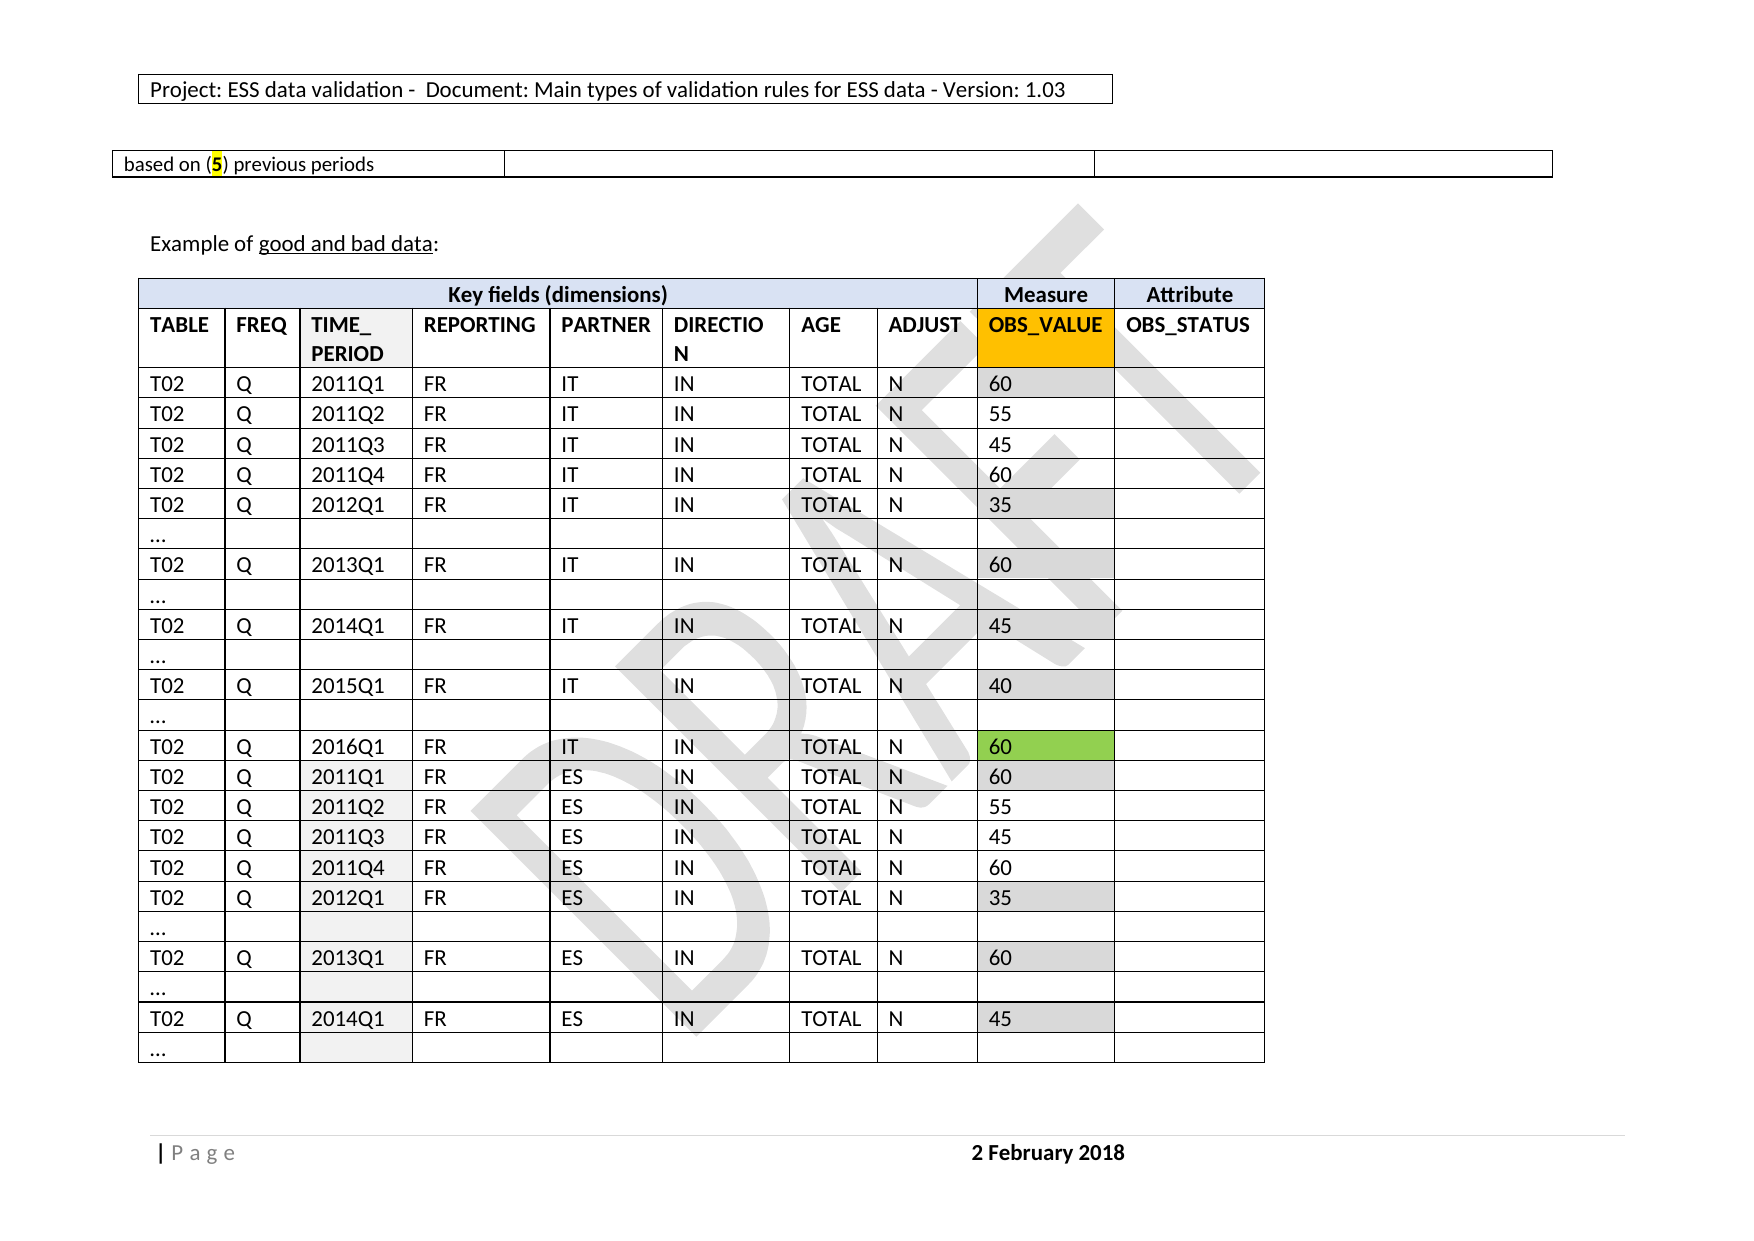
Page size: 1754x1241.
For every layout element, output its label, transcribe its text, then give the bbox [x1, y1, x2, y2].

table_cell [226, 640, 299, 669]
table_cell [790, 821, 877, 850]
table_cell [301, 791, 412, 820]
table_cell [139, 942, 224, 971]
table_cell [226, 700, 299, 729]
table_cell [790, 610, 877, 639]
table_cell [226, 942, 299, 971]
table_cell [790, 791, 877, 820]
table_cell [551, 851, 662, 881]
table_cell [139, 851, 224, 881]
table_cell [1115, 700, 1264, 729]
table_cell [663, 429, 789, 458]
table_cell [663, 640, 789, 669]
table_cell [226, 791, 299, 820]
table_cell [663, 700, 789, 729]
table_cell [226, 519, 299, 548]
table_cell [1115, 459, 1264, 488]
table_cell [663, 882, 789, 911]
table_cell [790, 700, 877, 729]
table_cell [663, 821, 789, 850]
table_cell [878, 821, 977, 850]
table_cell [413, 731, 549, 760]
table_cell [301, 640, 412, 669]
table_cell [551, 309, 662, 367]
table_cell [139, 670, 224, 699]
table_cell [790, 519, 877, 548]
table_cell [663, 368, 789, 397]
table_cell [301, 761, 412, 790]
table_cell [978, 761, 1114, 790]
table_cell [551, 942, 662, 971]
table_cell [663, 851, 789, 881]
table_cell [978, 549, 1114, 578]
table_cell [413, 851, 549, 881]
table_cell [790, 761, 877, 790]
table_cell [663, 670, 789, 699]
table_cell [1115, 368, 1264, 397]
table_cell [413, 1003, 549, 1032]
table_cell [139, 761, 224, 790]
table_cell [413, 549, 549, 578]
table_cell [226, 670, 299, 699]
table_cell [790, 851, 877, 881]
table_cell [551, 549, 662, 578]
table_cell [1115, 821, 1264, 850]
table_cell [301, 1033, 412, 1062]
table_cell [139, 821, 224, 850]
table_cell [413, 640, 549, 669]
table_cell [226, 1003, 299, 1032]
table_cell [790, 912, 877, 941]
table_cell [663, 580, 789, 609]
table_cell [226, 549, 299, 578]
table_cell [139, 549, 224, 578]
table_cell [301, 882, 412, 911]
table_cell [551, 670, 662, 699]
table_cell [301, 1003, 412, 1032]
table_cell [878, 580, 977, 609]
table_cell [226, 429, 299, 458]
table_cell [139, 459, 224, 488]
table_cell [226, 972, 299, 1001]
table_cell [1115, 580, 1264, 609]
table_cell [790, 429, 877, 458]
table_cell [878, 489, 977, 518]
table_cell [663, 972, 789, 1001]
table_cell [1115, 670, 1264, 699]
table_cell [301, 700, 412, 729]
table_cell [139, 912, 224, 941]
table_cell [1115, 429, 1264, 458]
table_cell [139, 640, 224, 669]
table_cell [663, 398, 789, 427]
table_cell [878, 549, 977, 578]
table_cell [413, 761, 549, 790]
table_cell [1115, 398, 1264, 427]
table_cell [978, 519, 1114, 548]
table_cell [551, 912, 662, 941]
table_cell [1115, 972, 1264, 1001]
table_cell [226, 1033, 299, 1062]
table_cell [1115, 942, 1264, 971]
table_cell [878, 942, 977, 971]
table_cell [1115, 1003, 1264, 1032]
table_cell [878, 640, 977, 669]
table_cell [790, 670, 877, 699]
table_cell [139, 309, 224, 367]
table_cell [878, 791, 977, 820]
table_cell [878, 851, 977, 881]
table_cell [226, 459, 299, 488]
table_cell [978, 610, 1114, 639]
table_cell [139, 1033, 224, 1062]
table_header Attribute [1115, 279, 1264, 308]
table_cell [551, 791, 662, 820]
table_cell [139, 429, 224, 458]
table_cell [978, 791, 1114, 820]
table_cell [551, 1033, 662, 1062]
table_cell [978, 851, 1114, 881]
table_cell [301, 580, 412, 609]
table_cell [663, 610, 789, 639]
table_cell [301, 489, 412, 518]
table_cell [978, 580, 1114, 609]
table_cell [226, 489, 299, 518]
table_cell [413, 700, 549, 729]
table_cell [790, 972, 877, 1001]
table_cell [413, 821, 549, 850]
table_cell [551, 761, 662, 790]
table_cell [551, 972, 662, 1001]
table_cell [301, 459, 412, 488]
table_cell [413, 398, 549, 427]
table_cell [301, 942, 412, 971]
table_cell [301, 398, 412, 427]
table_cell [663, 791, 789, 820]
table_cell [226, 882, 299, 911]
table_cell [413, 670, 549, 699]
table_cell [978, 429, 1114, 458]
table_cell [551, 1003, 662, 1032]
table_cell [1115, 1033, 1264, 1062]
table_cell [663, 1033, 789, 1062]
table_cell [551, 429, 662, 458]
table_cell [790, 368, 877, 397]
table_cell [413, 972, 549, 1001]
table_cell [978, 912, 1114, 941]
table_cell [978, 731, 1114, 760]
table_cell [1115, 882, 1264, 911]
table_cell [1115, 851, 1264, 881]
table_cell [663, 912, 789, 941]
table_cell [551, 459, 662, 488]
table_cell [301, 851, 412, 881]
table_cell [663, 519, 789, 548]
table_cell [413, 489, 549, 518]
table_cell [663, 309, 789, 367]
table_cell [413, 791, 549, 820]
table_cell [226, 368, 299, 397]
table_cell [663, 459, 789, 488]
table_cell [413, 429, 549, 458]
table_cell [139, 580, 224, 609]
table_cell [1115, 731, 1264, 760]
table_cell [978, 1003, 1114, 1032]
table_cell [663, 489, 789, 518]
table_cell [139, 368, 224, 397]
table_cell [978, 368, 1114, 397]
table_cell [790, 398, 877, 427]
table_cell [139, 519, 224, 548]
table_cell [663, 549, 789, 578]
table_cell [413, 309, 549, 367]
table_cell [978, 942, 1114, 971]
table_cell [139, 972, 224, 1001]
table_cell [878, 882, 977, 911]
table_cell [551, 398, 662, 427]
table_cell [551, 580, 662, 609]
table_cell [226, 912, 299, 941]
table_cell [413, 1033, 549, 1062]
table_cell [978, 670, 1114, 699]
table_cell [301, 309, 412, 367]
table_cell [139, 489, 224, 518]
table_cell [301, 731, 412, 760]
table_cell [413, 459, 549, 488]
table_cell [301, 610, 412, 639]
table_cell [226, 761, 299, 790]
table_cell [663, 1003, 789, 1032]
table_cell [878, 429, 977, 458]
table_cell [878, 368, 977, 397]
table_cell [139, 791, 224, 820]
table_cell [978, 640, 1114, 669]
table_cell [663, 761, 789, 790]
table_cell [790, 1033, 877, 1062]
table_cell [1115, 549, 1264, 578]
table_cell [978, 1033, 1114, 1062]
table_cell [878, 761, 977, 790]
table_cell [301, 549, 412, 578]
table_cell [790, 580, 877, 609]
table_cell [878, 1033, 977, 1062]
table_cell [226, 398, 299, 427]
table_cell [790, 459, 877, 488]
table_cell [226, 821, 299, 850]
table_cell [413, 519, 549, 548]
table_header Measure [978, 279, 1114, 308]
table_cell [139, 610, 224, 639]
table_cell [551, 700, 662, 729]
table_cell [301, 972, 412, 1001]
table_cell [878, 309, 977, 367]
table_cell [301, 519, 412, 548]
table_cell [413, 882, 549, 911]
table_header Key fields (dimensions) [139, 279, 977, 308]
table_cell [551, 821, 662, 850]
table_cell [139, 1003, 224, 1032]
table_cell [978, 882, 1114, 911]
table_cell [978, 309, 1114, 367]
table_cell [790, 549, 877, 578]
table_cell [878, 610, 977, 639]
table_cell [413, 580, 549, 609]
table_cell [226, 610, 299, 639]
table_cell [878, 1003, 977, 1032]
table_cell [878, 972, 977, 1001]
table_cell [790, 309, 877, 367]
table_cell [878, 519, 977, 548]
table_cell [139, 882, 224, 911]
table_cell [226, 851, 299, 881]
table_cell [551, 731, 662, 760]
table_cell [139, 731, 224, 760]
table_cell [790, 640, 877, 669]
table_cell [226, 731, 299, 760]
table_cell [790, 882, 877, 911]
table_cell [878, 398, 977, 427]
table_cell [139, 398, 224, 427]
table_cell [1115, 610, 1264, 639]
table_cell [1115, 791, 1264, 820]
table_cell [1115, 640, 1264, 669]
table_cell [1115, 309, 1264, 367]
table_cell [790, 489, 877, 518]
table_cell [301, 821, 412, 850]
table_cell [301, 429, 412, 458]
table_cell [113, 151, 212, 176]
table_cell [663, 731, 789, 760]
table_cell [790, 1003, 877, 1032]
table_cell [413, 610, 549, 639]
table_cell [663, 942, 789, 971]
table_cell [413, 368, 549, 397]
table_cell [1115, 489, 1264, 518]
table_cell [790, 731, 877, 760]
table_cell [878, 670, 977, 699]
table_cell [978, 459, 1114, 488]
text Example of good and bad data: [150, 227, 1625, 257]
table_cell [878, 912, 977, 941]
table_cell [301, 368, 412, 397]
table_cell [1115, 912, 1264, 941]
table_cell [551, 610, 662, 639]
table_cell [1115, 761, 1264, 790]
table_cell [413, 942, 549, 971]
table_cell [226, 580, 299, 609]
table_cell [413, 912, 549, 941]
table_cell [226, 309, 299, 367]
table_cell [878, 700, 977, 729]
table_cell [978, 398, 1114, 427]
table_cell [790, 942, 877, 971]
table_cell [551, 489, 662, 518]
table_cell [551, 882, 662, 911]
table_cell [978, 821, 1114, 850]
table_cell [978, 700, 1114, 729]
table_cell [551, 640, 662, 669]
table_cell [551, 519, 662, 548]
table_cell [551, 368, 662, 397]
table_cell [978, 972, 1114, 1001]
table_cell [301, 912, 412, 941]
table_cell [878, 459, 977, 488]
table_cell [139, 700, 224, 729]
table_cell [1095, 151, 1552, 176]
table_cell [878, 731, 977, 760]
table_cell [505, 151, 1094, 176]
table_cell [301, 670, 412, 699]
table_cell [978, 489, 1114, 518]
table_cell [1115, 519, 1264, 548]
